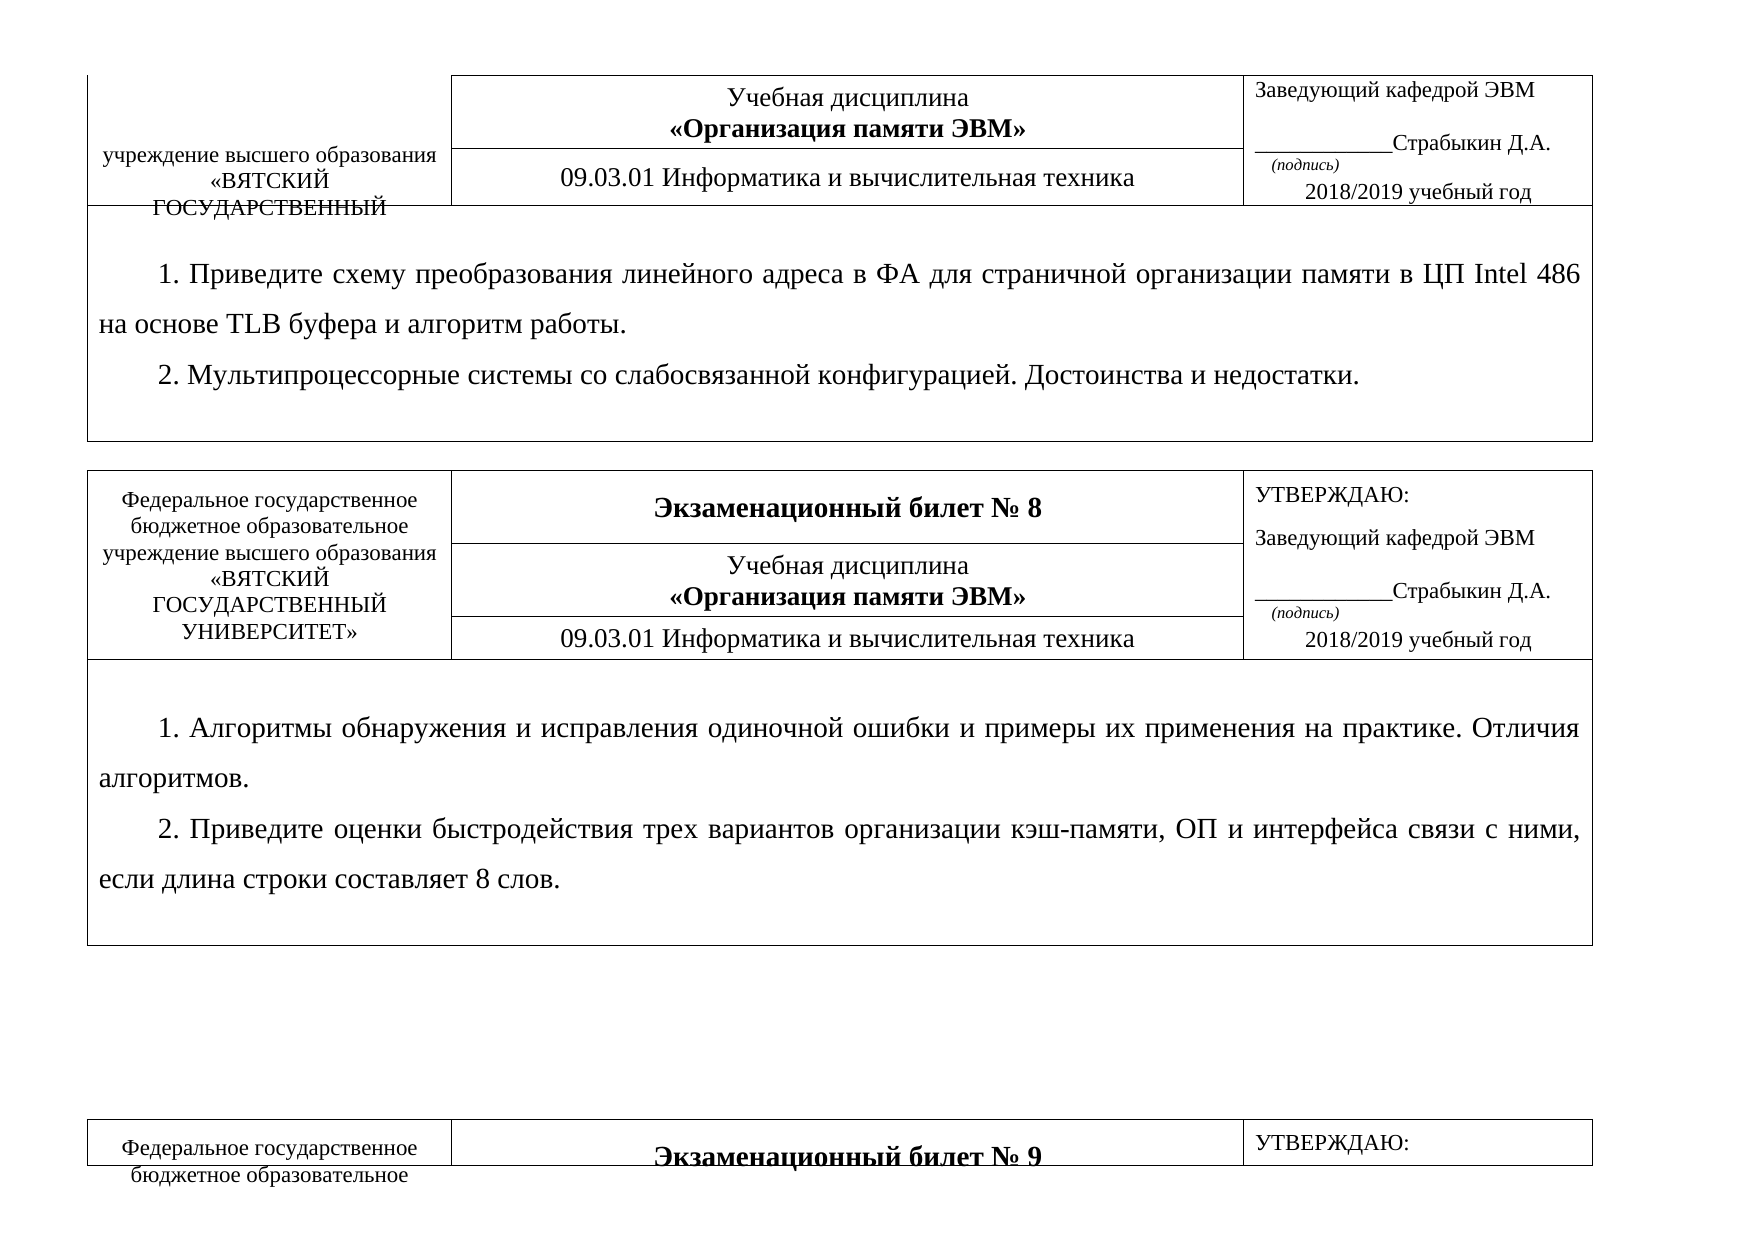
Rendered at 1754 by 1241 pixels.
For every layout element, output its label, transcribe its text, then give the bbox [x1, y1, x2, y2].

table_cell 09.03.01 Информатика и вычислительная техника [452, 149, 1243, 205]
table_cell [1244, 76, 1592, 205]
table_header Экзаменационный билет № 9 [452, 1120, 1243, 1165]
table_cell Учебная дисциплина «Организация памяти ЭВМ» [452, 544, 1243, 616]
table_header Экзаменационный билет № 8 [452, 471, 1243, 543]
table_header УТВЕРЖДАЮ: [1244, 1120, 1592, 1165]
table_header Федеральное государственное бюджетное образовательное учреждение высшего образования «ВЯТСКИЙ ГОСУДАРСТВЕННЫЙ УНИВЕРСИТЕТ» [88, 1120, 451, 1165]
table_cell 09.03.01 Информатика и вычислительная техника [452, 617, 1243, 659]
table_header Федеральное государственное бюджетное образовательное учреждение высшего образования «ВЯТСКИЙ ГОСУДАРСТВЕННЫЙ УНИВЕРСИТЕТ» [88, 471, 451, 659]
table_cell Учебная дисциплина «Организация памяти ЭВМ» [452, 76, 1243, 148]
table_cell 1. Алгоритмы обнаружения и исправления одиночной ошибки и примеры их применения на практике. Отличия алгоритмов. 2. Приведите оценки быстродействия трех вариантов организации кэш-памяти, ОП и интерфейса связи с ними, если длина строки составляет 8 слов. [88, 660, 1592, 945]
table_cell 1. Приведите схему преобразования линейного адреса в ФА для страничной организации памяти в ЦП Intel 486 на основе TLB буфера и алгоритм работы. 2. Мультипроцессорные системы со слабосвязанной конфигурацией. Достоинства и недостатки. [88, 206, 1592, 441]
table_header УТВЕРЖДАЮ: [1244, 471, 1592, 517]
table_cell Заведующий кафедрой ЭВМ ____________Страбыкин Д.А. (подпись) 2018/2019 учебный год [1244, 517, 1592, 659]
